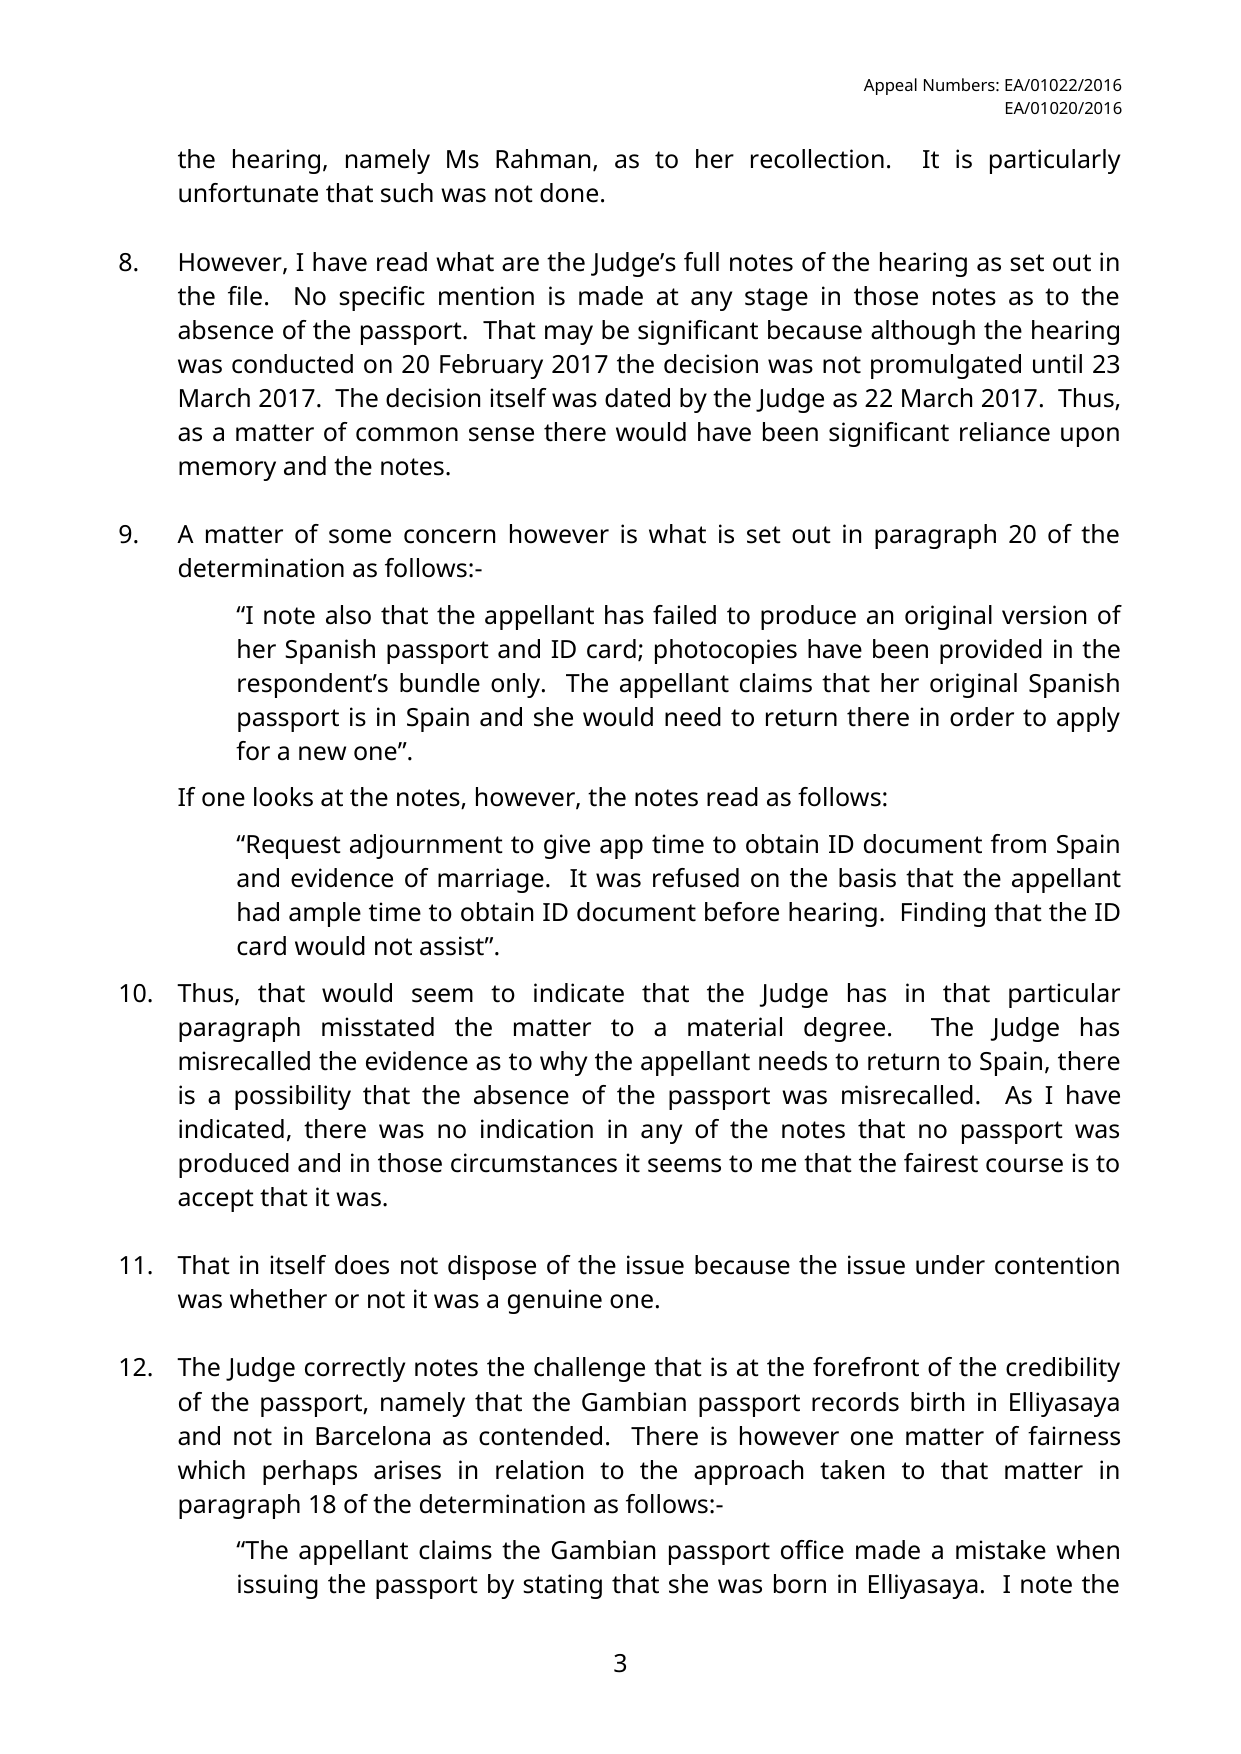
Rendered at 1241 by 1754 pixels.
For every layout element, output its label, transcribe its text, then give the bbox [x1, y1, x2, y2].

text 11. That in itself does not dispose of the issue because the issue under contention was whether or not it was a genuine one. [118, 1248, 1122, 1316]
text 12. The Judge correctly notes the challenge that is at the forefront of the credibility of the passport, namely that the Gambian passport records birth in Elliyasaya and not in Barcelona as contended. There is however one matter of fairness which perhaps arises in relation to the approach taken to that matter in paragraph 18 of the determination as follows:- [118, 1350, 1122, 1520]
text If one looks at the notes, however, the notes read as follows: [177, 780, 1122, 814]
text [236, 1533, 1122, 1601]
text 10. Thus, that would seem to indicate that the Judge has in that particular paragraph misstated the matter to a material degree. The Judge has misrecalled the evidence as to why the appellant needs to return to Spain, there is a possibility that the absence of the passport was misrecalled. As I have indicated, there was no indication in any of the notes that no passport was produced and in those circumstances it seems to me that the fairest course is to accept that it was. [118, 975, 1122, 1214]
text 8. However, I have read what are the Judge’s full notes of the hearing as set out in the file. No specific mention is made at any stage in those notes as to the absence of the passport. That may be significant because although the hearing was conducted on 20 February 2017 the decision was not promulgated until 23 March 2017. The decision itself was dated by the Judge as 22 March 2017. Thus, as a matter of common sense there would have been significant reliance upon memory and the notes. [118, 244, 1122, 483]
text “I note also that the appellant has failed to produce an original version of her Spanish passport and ID card; photocopies have been provided in the respondent’s bundle only. The appellant claims that her original Spanish passport is in Spain and she would need to return there in order to apply for a new one”. [236, 597, 1122, 768]
text 9. A matter of some concern however is what is set out in paragraph 20 of the determination as follows:- [118, 517, 1122, 585]
text “Request adjournment to give app time to obtain ID document from Spain and evidence of marriage. It was refused on the basis that the appellant had ample time to obtain ID document before hearing. Finding that the ID card would not assist”. [236, 827, 1122, 963]
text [118, 142, 1122, 210]
